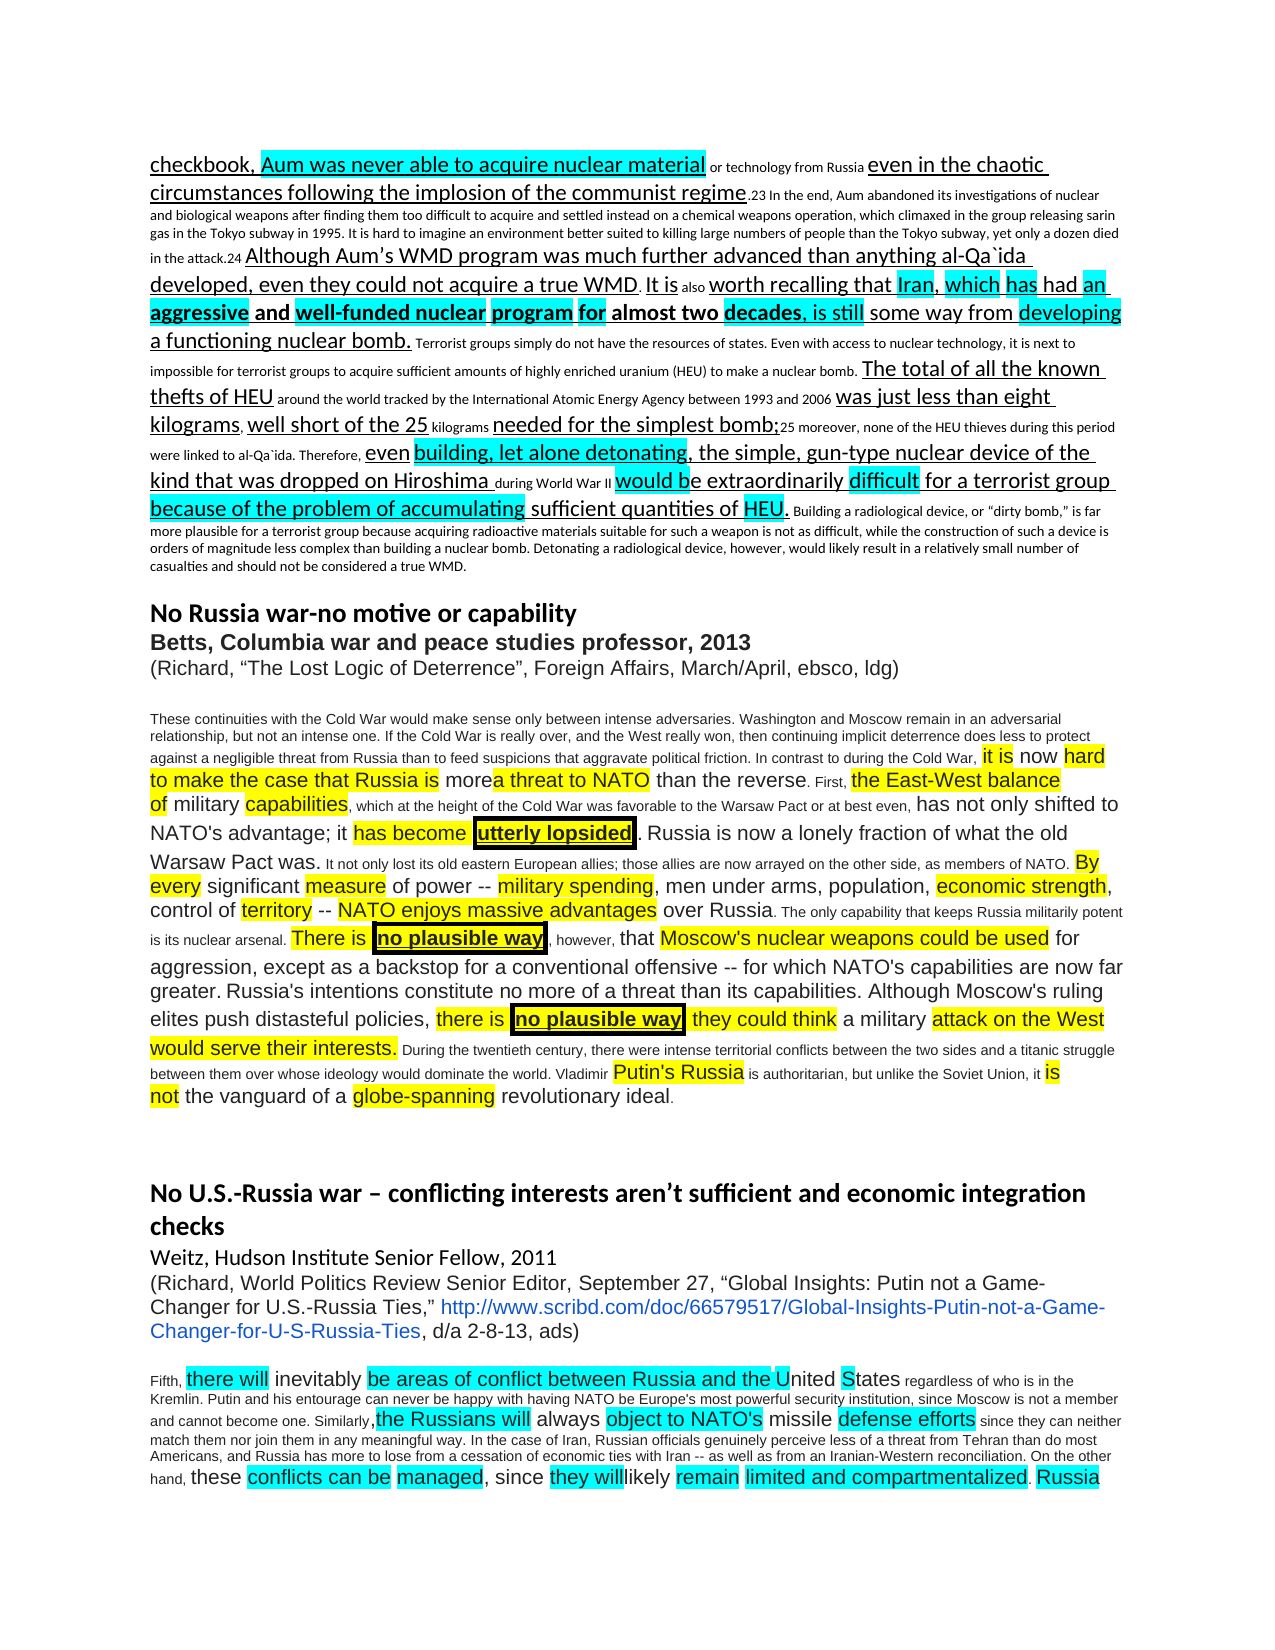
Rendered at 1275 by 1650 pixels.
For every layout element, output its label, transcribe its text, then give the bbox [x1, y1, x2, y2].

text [150, 150, 1125, 575]
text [150, 1366, 1125, 1489]
text These continuities with the Cold War would make sense only between intense adversaries. Washington and Moscow remain in an adversarial relationship, but not an intense one. If the Cold War is really over, and the West really won, then continuing implicit deterrence does less to protect against a negligible threat from Russia than to feed suspicions that aggravate political friction. In contrast to during the Cold War, it is now hard to make the case that Russia is morea threat to NATO than the reverse. First, the East-West balance of military capabilities, which at the height of the Cold War was favorable to the Warsaw Pact or at best even, has not only shifted to NATO's advantage; it has become utterly lopsided. Russia is now a lonely fraction of what the old Warsaw Pact was. It not only lost its old eastern European allies; those allies are now arrayed on the other side, as members of NATO. By every significant measure of power -- military spending, men under arms, population, economic strength, control of territory -- NATO enjoys massive advantages over Russia. The only capability that keeps Russia militarily potent is its nuclear arsenal. There is no plausible way, however, that Moscow's nuclear weapons could be used for aggression, except as a backstop for a conventional offensive -- for which NATO's capabilities are now far greater. Russia's intentions constitute no more of a threat than its capabilities. Although Moscow's ruling elites push distasteful policies, there is no plausible way they could think a military attack on the West would serve their interests. During the twentieth century, there were intense territorial conflicts between the two sides and a titanic struggle between them over whose ideology would dominate the world. Vladimir Putin's Russia is authoritarian, but unlike the Soviet Union, it is not the vanguard of a globe-spanning revolutionary ideal. [150, 711, 1125, 1108]
subtitle No U.S.-Russia war – conflicting interests aren’t sufficient and economic integration checks [150, 1177, 1125, 1243]
subtitle No Russia war-no motive or capability [150, 596, 1125, 629]
text (Richard, World Politics Review Senior Editor, September 27, “Global Insights: Putin not a Game-Changer for U.S.-Russia Ties,” http://www.scribd.com/doc/66579517/Global-Insights-Putin-not-a-Game-Changer-for-U-S-Russia-Ties, d/a 2-8-13, ads) [150, 1271, 1125, 1342]
text (Richard, “The Lost Logic of Deterrence”, Foreign Affairs, March/April, ebsco, ldg) [150, 656, 1125, 679]
text Weitz, Hudson Institute Senior Fellow, 2011 [150, 1243, 1125, 1271]
text Betts, Columbia war and peace studies professor, 2013 [150, 629, 1125, 656]
